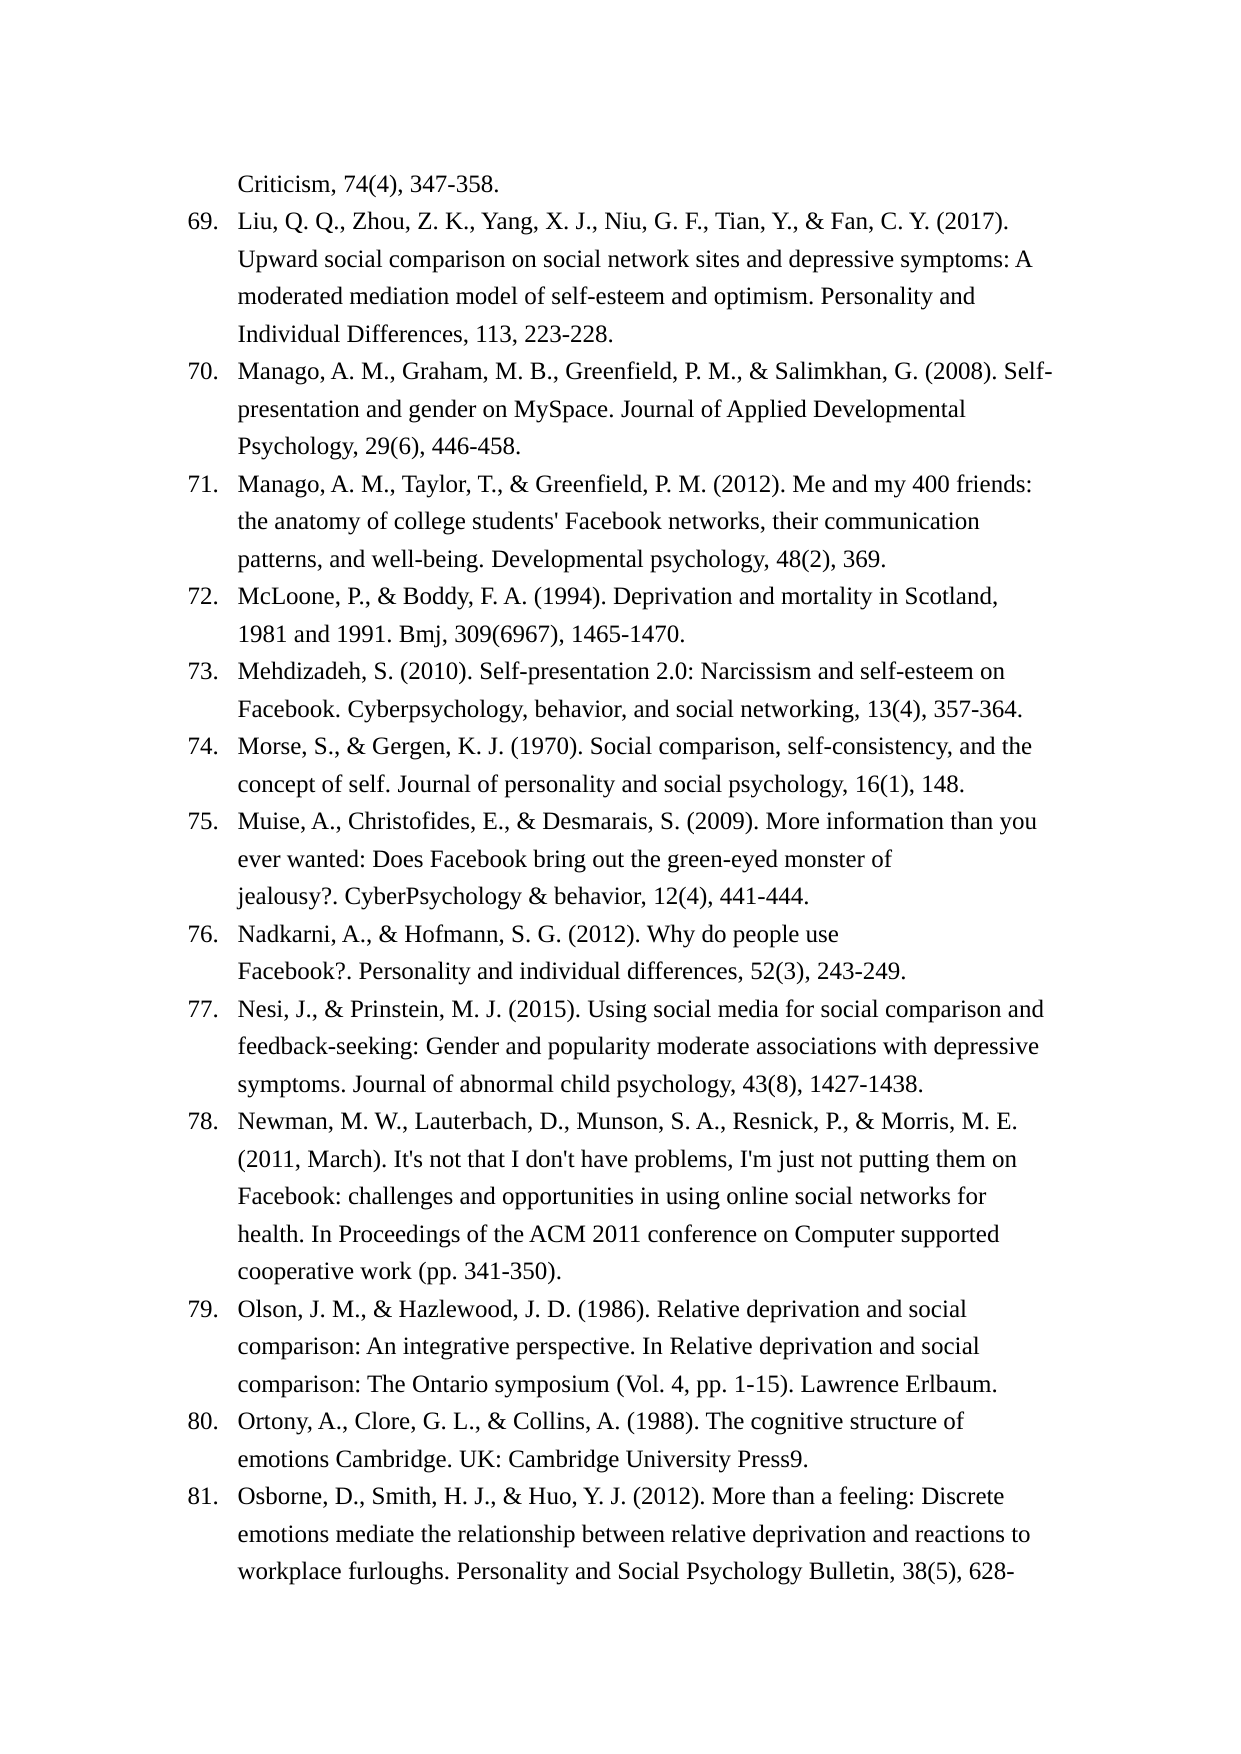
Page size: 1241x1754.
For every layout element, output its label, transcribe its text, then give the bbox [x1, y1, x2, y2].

list Liu, Q. Q., Zhou, Z. K., Yang, X. J., Niu, G. F., Tian, Y., & Fan, C. Y. (2017). Upward social comparison on social network sites and depressive symptoms: A moderated mediation model of self-esteem and optimism. Personality and Individual Differences, 113, 223-228. [187, 202, 1053, 352]
list McLoone, P., & Boddy, F. A. (1994). Deprivation and mortality in Scotland, 1981 and 1991. Bmj, 309(6967), 1465-1470. [187, 577, 1053, 652]
list Muise, A., Christofides, E., & Desmarais, S. (2009). More information than you ever wanted: Does Facebook bring out the green-eyed monster of jealousy?. CyberPsychology & behavior, 12(4), 441-444. [187, 802, 1053, 914]
list Nesi, J., & Prinstein, M. J. (2015). Using social media for social comparison and feedback-seeking: Gender and popularity moderate associations with depressive symptoms. Journal of abnormal child psychology, 43(8), 1427-1438. [187, 989, 1053, 1102]
list Manago, A. M., Taylor, T., & Greenfield, P. M. (2012). Me and my 400 friends: the anatomy of college students' Facebook networks, their communication patterns, and well-being. Developmental psychology, 48(2), 369. [187, 464, 1053, 577]
list Mehdizadeh, S. (2010). Self-presentation 2.0: Narcissism and self-esteem on Facebook. Cyberpsychology, behavior, and social networking, 13(4), 357-364. [187, 652, 1053, 727]
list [187, 164, 1053, 202]
list Manago, A. M., Graham, M. B., Greenfield, P. M., & Salimkhan, G. (2008). Self-presentation and gender on MySpace. Journal of Applied Developmental Psychology, 29(6), 446-458. [187, 352, 1053, 464]
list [187, 1477, 1053, 1589]
list Newman, M. W., Lauterbach, D., Munson, S. A., Resnick, P., & Morris, M. E. (2011, March). It's not that I don't have problems, I'm just not putting them on Facebook: challenges and opportunities in using online social networks for health. In Proceedings of the ACM 2011 conference on Computer supported cooperative work (pp. 341-350). [187, 1102, 1053, 1289]
list Ortony, A., Clore, G. L., & Collins, A. (1988). The cognitive structure of emotions Cambridge. UK: Cambridge University Press9. [187, 1402, 1053, 1477]
list Olson, J. M., & Hazlewood, J. D. (1986). Relative deprivation and social comparison: An integrative perspective. In Relative deprivation and social comparison: The Ontario symposium (Vol. 4, pp. 1-15). Lawrence Erlbaum. [187, 1289, 1053, 1402]
list Morse, S., & Gergen, K. J. (1970). Social comparison, self-consistency, and the concept of self. Journal of personality and social psychology, 16(1), 148. [187, 727, 1053, 802]
list Nadkarni, A., & Hofmann, S. G. (2012). Why do people use Facebook?. Personality and individual differences, 52(3), 243-249. [187, 914, 1053, 989]
